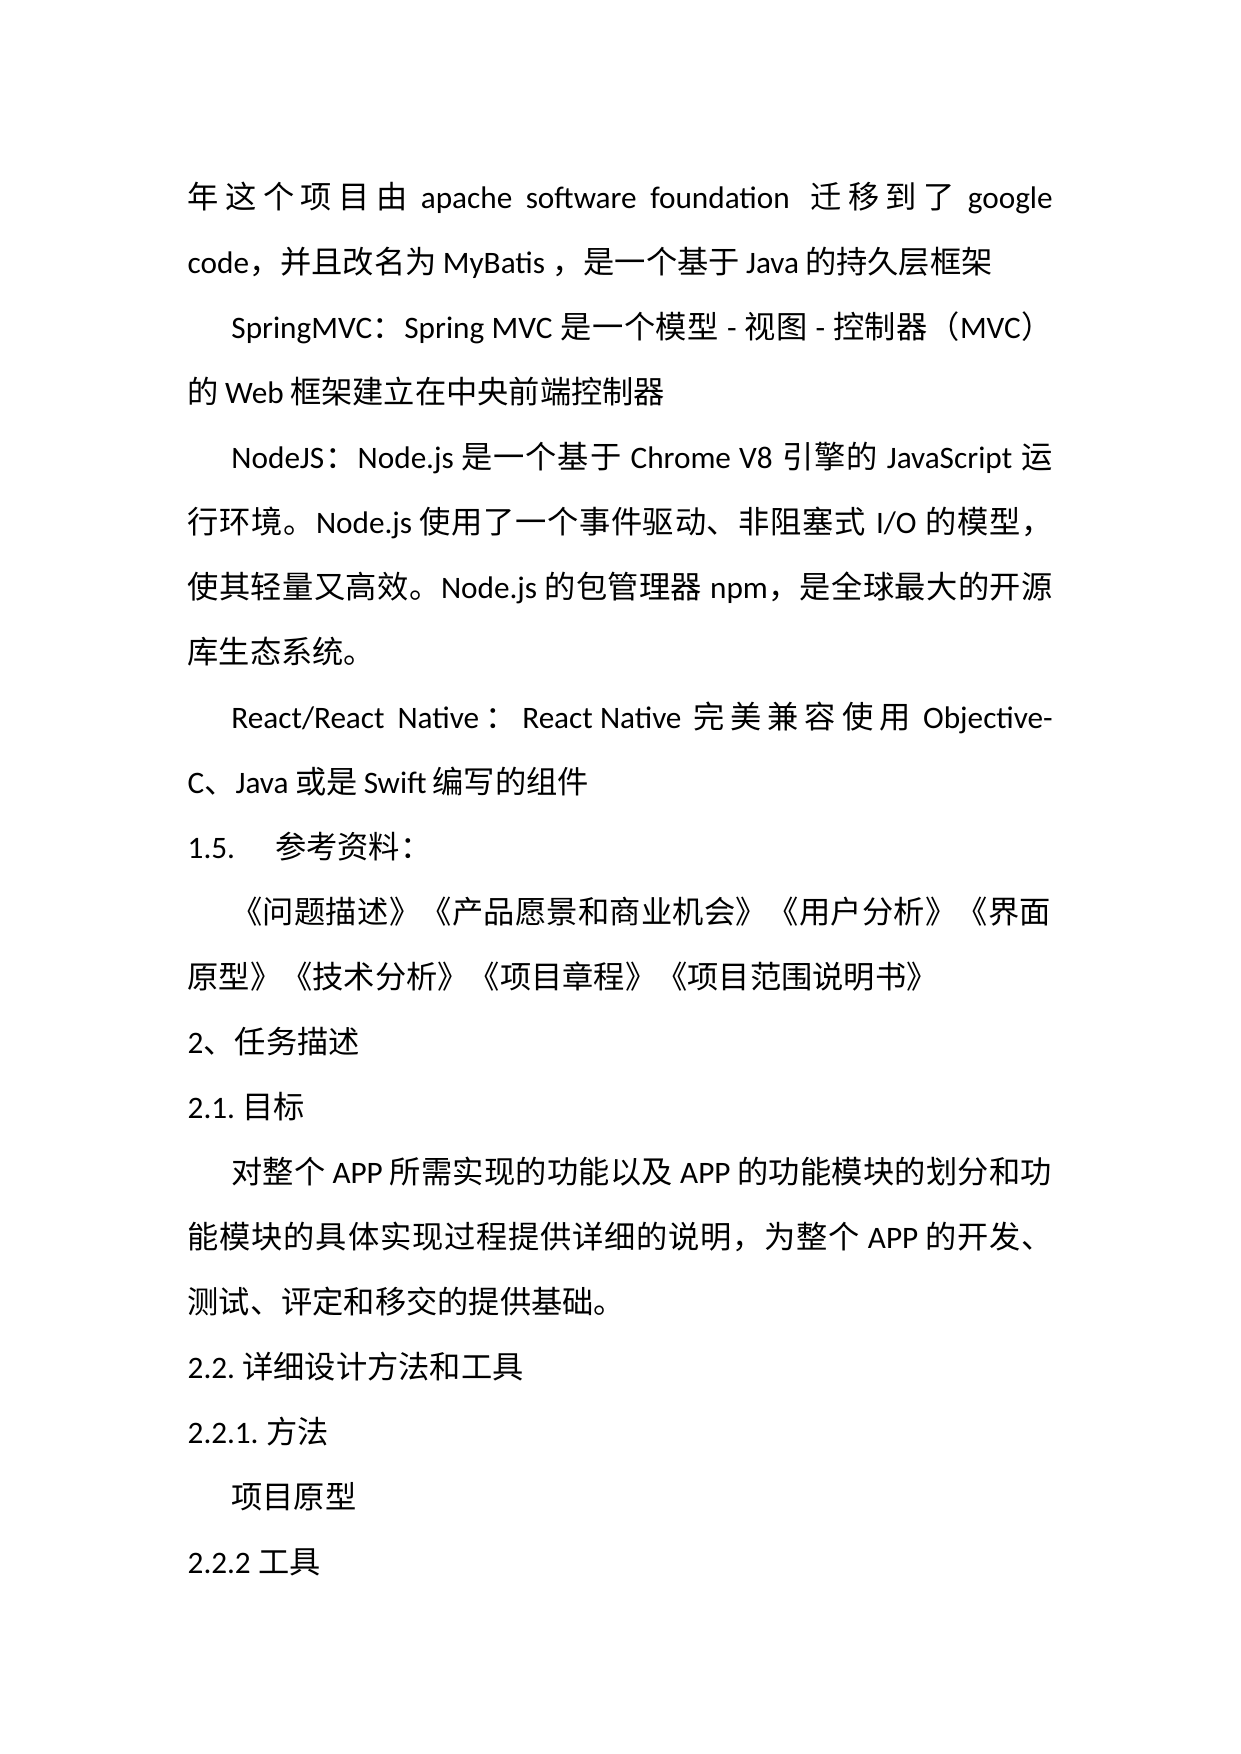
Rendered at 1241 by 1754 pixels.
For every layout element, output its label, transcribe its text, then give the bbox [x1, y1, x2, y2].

list 2.1. 目标 [187, 1072, 1053, 1137]
list NodeJS：Node.js 是一个基于 Chrome V8 引擎的 JavaScript 运行环境。Node.js 使用了一个事件驱动、非阻塞式 I/O 的模型，使其轻量又高效。Node.js 的包管理器 npm，是全球最大的开源库生态系统。 [187, 422, 1053, 682]
list 2.2.1. 方法 [187, 1397, 1053, 1462]
list 任务描述 [187, 1007, 1053, 1072]
list 项目原型 [187, 1462, 1053, 1527]
list SpringMVC：Spring MVC 是一个模型 - 视图 - 控制器（MVC）的Web框架建立在中央前端控制器 [187, 292, 1053, 422]
list 《问题描述》《产品愿景和商业机会》《用户分析》《界面原型》《技术分析》《项目章程》《项目范围说明书》 [187, 877, 1053, 1007]
list 2.2.2 工具 [187, 1527, 1053, 1592]
list 参考资料： [187, 812, 1053, 877]
list 对整个APP所需实现的功能以及APP的功能模块的划分和功能模块的具体实现过程提供详细的说明，为整个APP的开发、测试、评定和移交的提供基础。 [187, 1137, 1053, 1332]
list 2.2. 详细设计方法和工具 [187, 1332, 1053, 1397]
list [187, 162, 1053, 292]
list React/React Native：React Native完美兼容使用Objective-C、Java或是Swift编写的组件 [187, 682, 1053, 812]
